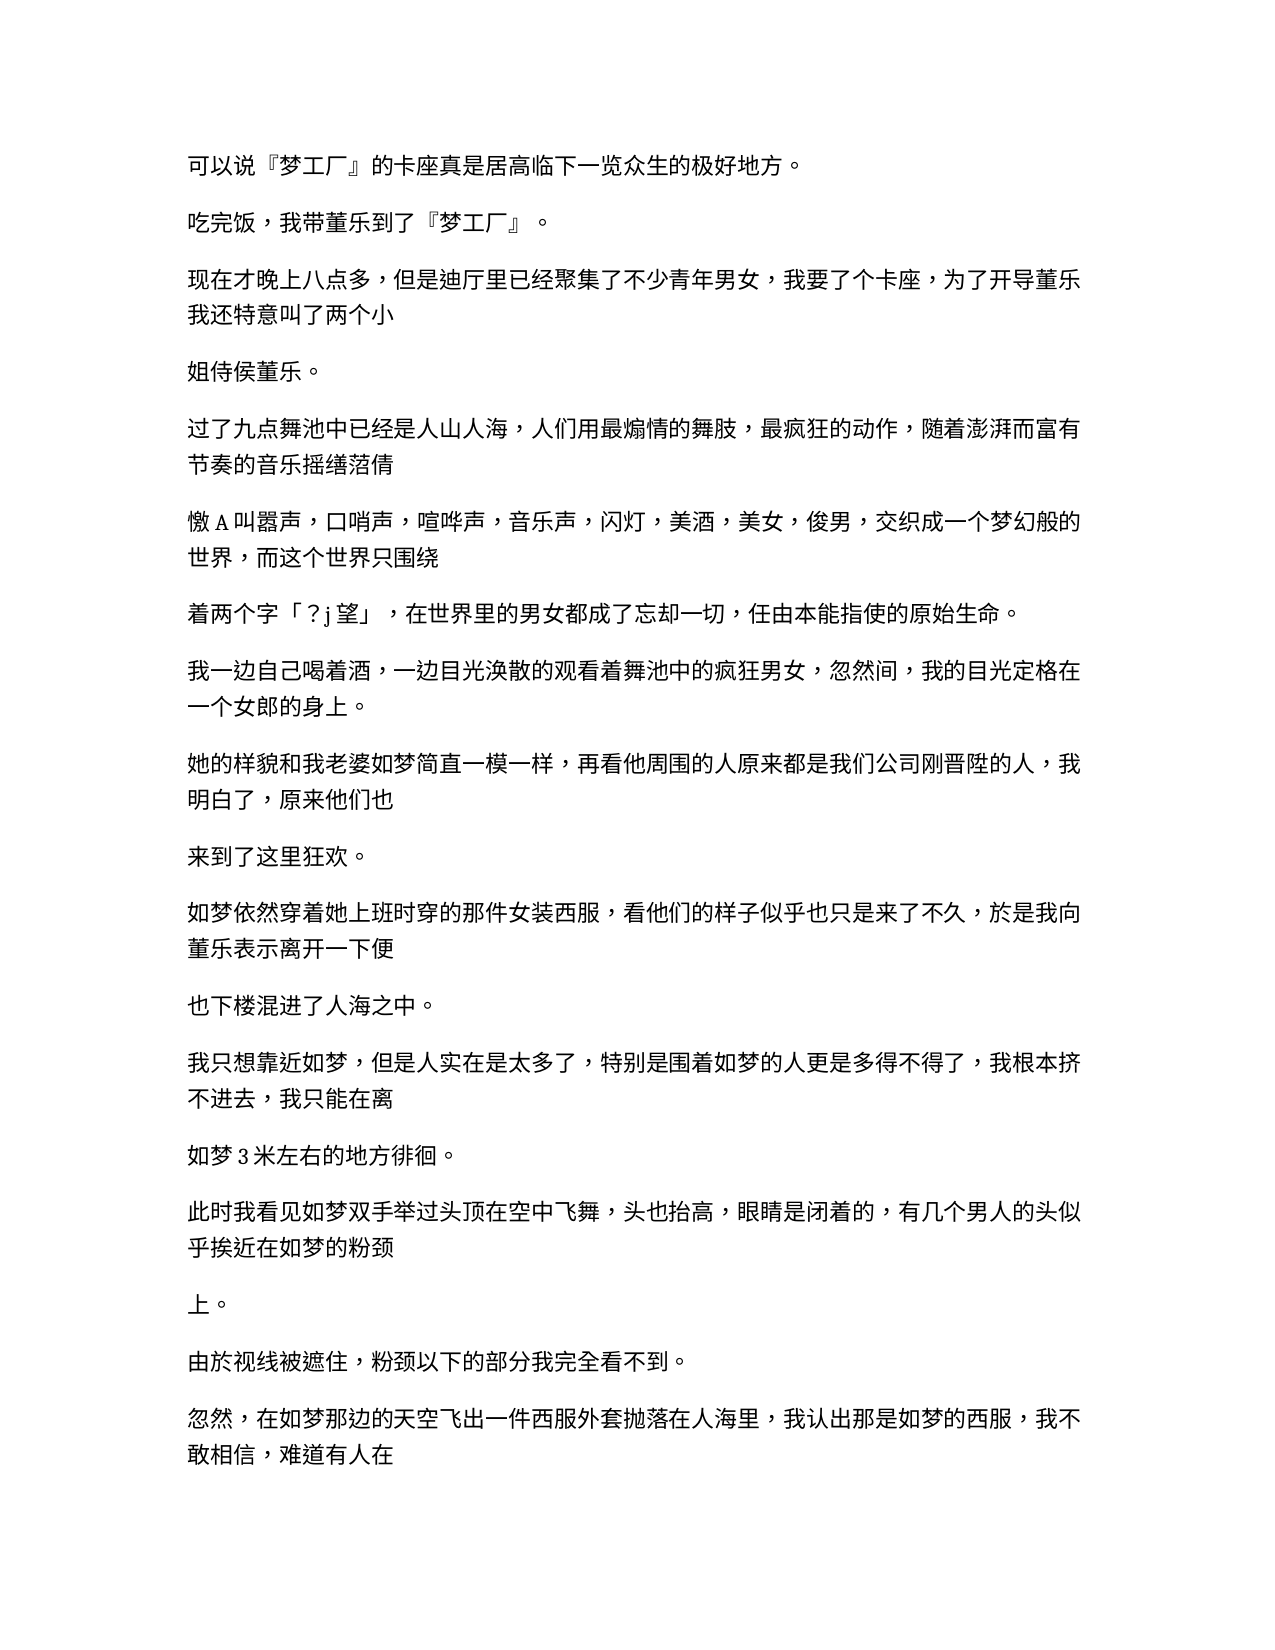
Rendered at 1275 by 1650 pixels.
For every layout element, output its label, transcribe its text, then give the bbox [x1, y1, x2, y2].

text 现在才晚上八点多，但是迪厅里已经聚集了不少青年男女，我要了个卡座，为了开导董乐我还特意叫了两个小 [187, 263, 1087, 331]
text 此时我看见如梦双手举过头顶在空中飞舞，头也抬高，眼睛是闭着的，有几个男人的头似乎挨近在如梦的粉颈 [187, 1196, 1087, 1263]
text 可以说『梦工厂』的卡座真是居高临下一览众生的极好地方。 [187, 150, 1087, 181]
text 憿A 叫嚣声，口哨声，喧哗声，音乐声，闪灯，美酒，美女，俊男，交织成一个梦幻般的世界，而这个世界只围绕 [187, 506, 1087, 573]
text 吃完饭，我带董乐到了『梦工厂』。 [187, 207, 1087, 238]
text 姐侍侯董乐。 [187, 356, 1087, 387]
text 忽然，在如梦那边的天空飞出一件西服外套抛落在人海里，我认出那是如梦的西服，我不敢相信，难道有人在 [187, 1403, 1087, 1470]
text 上。 [187, 1289, 1087, 1320]
text 着两个字「？j 望」，在世界里的男女都成了忘却一切，任由本能指使的原始生命。 [187, 598, 1087, 630]
text 她的样貌和我老婆如梦简直一模一样，再看他周围的人原来都是我们公司刚晋陞的人，我明白了，原来他们也 [187, 748, 1087, 815]
text 由於视线被遮住，粉颈以下的部分我完全看不到。 [187, 1346, 1087, 1377]
text 来到了这里狂欢。 [187, 841, 1087, 872]
text 过了九点舞池中已经是人山人海，人们用最煽情的舞肢，最疯狂的动作，随着澎湃而富有节奏的音乐摇缮菬倩 [187, 413, 1087, 480]
text 我一边自己喝着酒，一边目光涣散的观看着舞池中的疯狂男女，忽然间，我的目光定格在一个女郎的身上。 [187, 655, 1087, 722]
text 也下楼混进了人海之中。 [187, 990, 1087, 1021]
text 如梦3 米左右的地方徘徊。 [187, 1139, 1087, 1171]
text 我只想靠近如梦，但是人实在是太多了，特别是围着如梦的人更是多得不得了，我根本挤不进去，我只能在离 [187, 1047, 1087, 1114]
text 如梦依然穿着她上班时穿的那件女装西服，看他们的样子似乎也只是来了不久，於是我向董乐表示离开一下便 [187, 897, 1087, 964]
